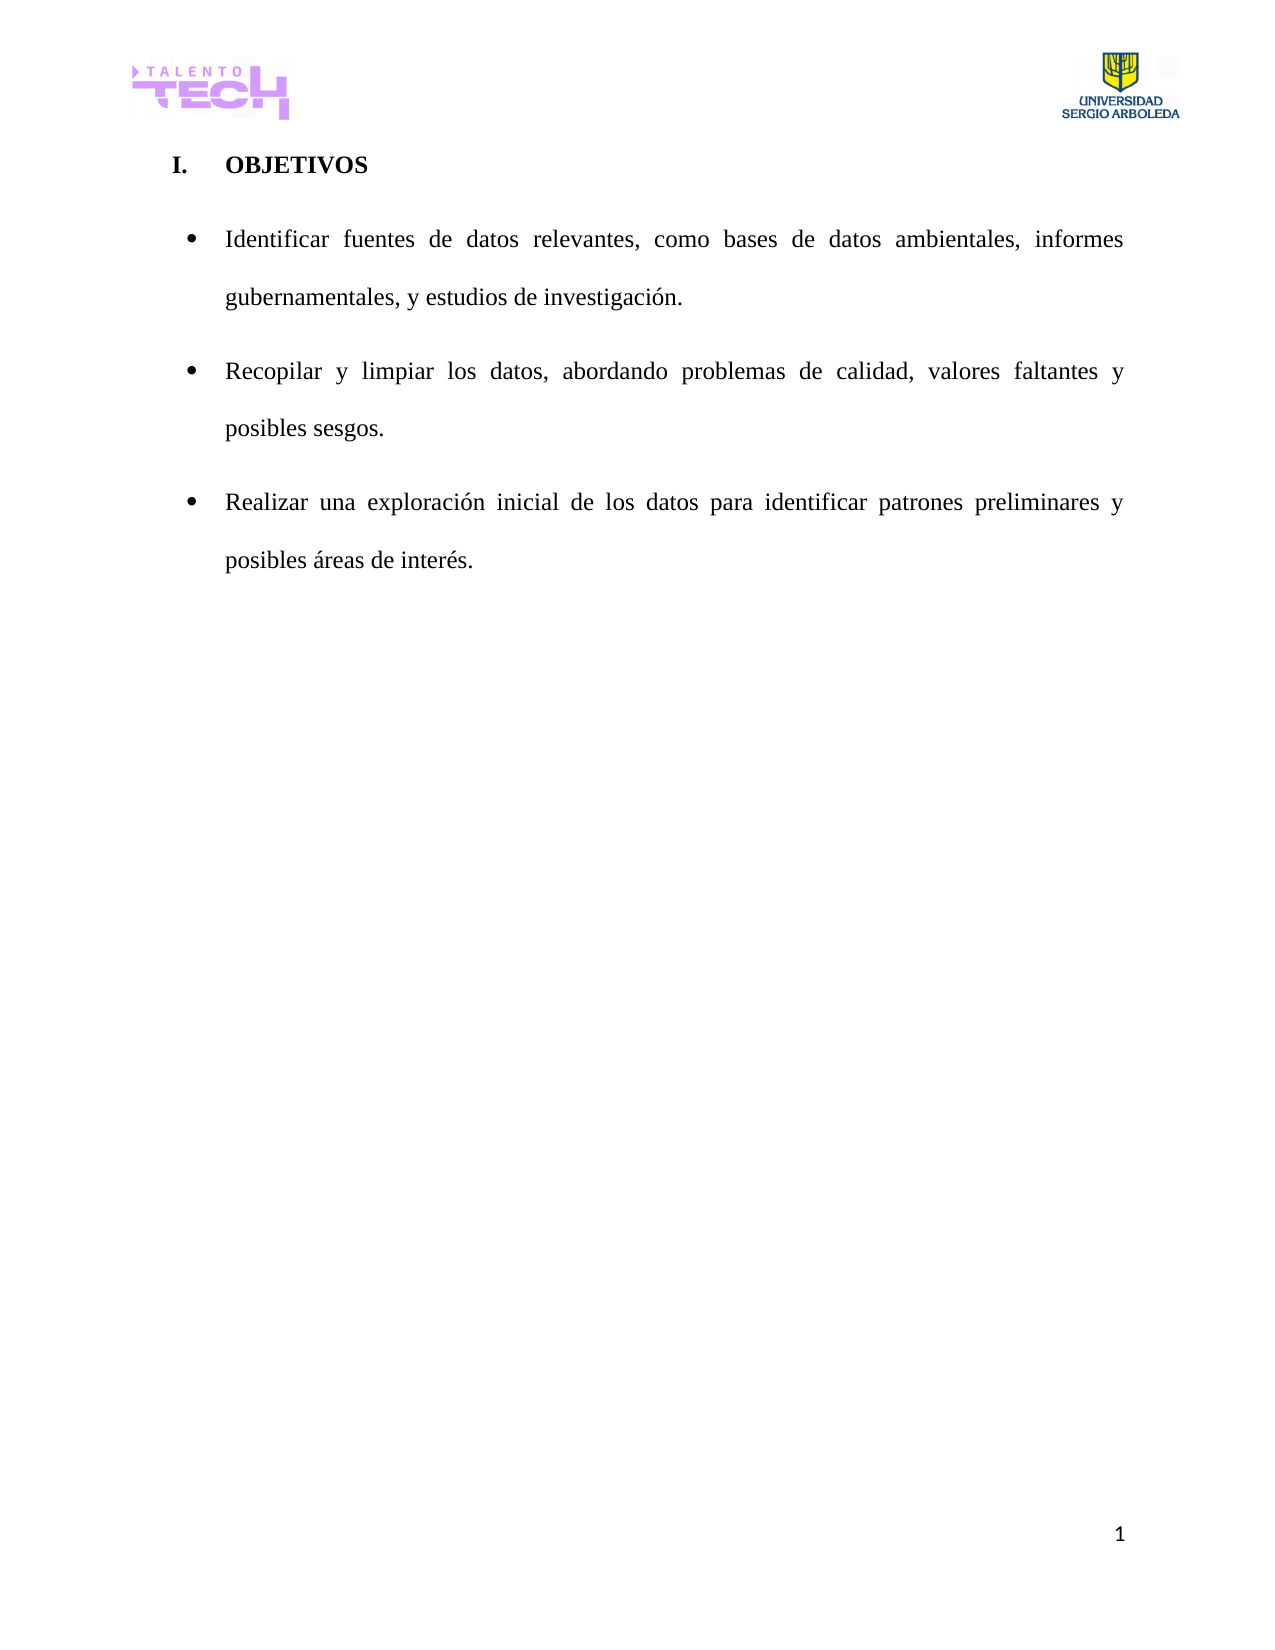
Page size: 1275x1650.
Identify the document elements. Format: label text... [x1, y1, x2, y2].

picture [1057, 52, 1185, 123]
list Recopilar y limpiar los datos, abordando problemas de calidad, valores faltantes y posibles sesgos. [187, 356, 1125, 442]
list Realizar una exploración inicial de los datos para identificar patrones preliminares y posibles áreas de interés. [187, 487, 1125, 574]
picture [125, 57, 301, 129]
list Identificar fuentes de datos relevantes, como bases de datos ambientales, informes gubernamentales, y estudios de investigación. [187, 224, 1125, 310]
subtitle OBJETIVOS [187, 150, 1125, 179]
